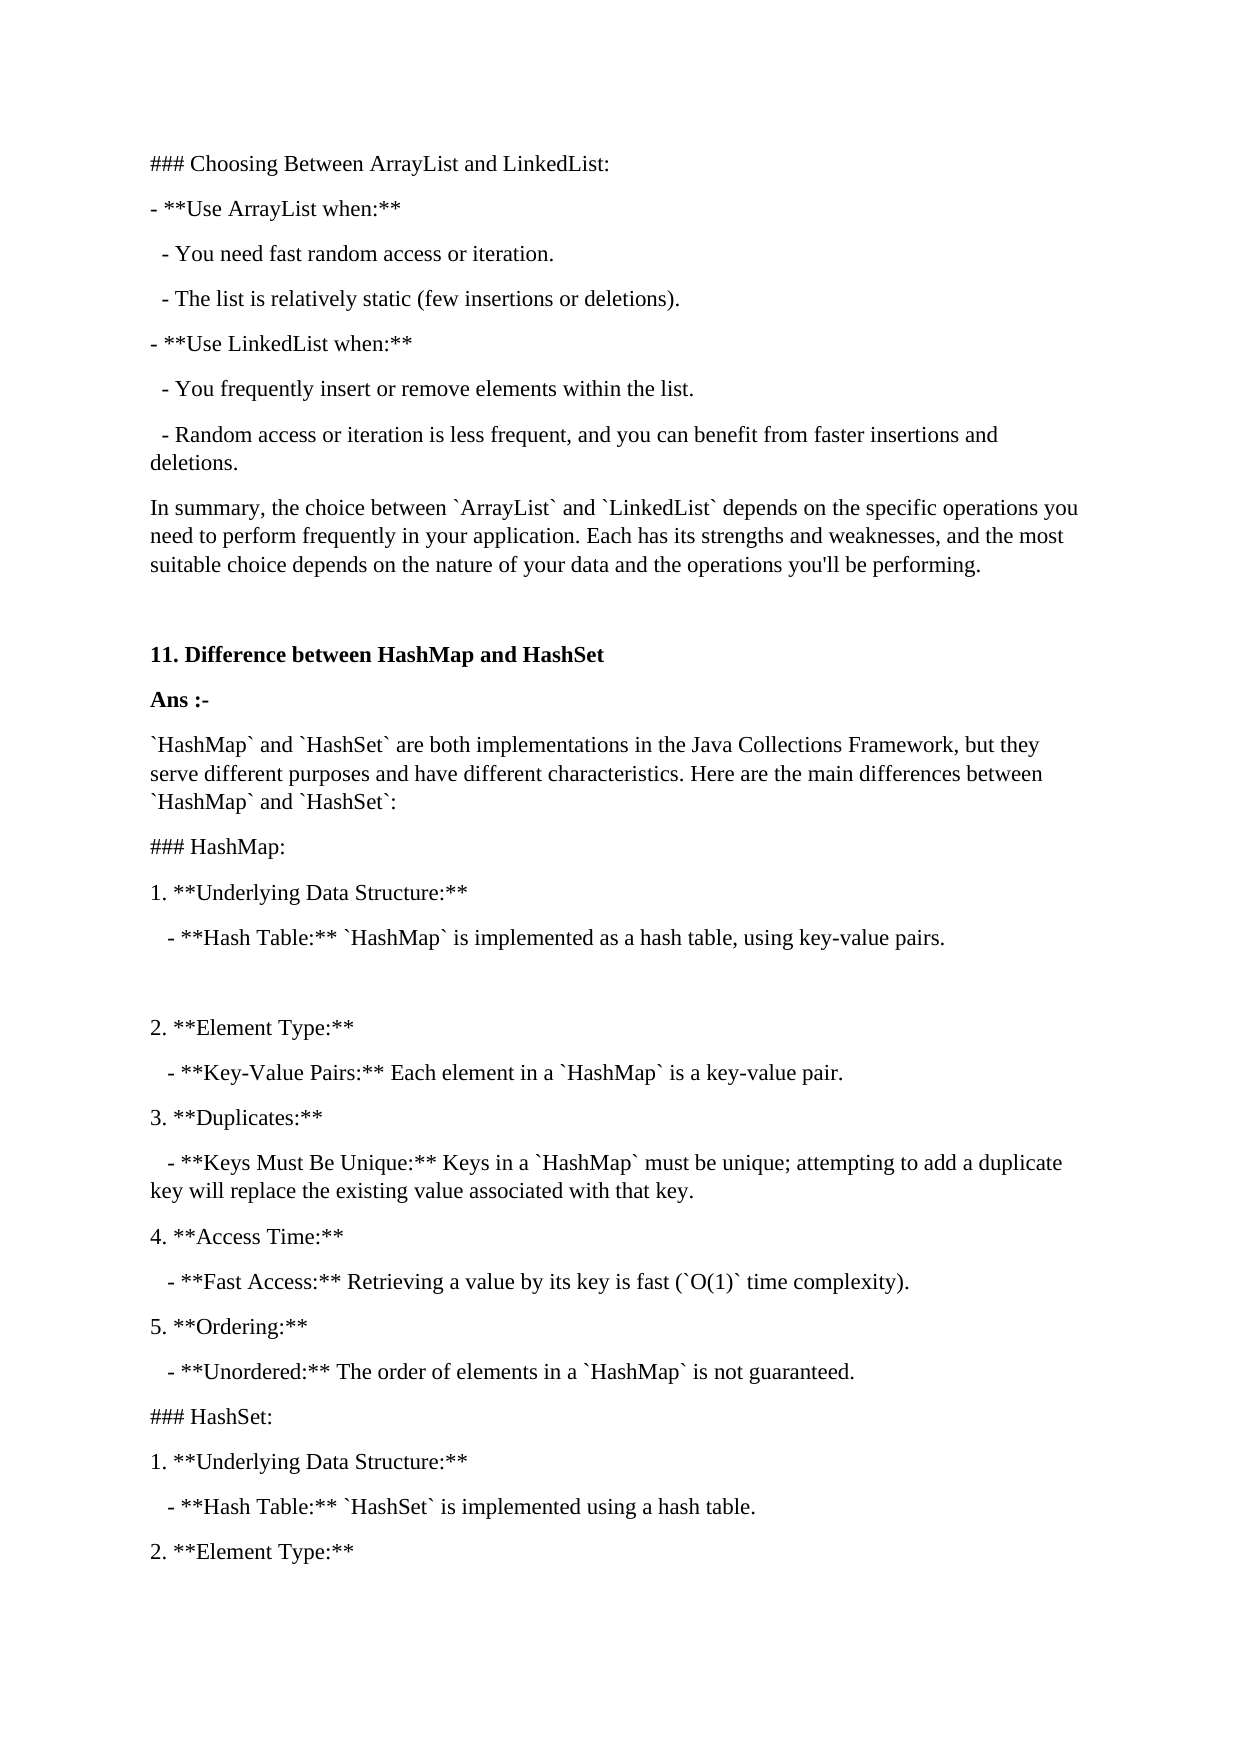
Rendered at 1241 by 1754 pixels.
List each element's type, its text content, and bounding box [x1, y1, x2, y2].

text - **Unordered:** The order of elements in a `HashMap` is not guaranteed. [150, 1358, 1090, 1384]
text `HashMap` and `HashSet` are both implementations in the Java Collections Framework, but they serve different purposes and have different characteristics. Here are the main differences between `HashMap` and `HashSet`: [150, 731, 1090, 815]
text 4. **Access Time:** [150, 1223, 1090, 1249]
text ### Choosing Between ArrayList and LinkedList: [150, 150, 1090, 176]
text - **Use ArrayList when:** [150, 195, 1090, 221]
text 2. **Element Type:** [150, 1538, 1090, 1565]
text 5. **Ordering:** [150, 1313, 1090, 1339]
text In summary, the choice between `ArrayList` and `LinkedList` depends on the specific operations you need to perform frequently in your application. Each has its strengths and weaknesses, and the most suitable choice depends on the nature of your data and the operations you'll be performing. [150, 494, 1090, 577]
text - You need fast random access or iteration. [150, 240, 1090, 267]
text - **Key-Value Pairs:** Each element in a `HashMap` is a key-value pair. [150, 1059, 1090, 1085]
text 1. **Underlying Data Structure:** [150, 1448, 1090, 1474]
text - The list is relatively static (few insertions or deletions). [150, 285, 1090, 312]
text ### HashMap: [150, 833, 1090, 860]
text - **Fast Access:** Retrieving a value by its key is fast (`O(1)` time complexity). [150, 1268, 1090, 1294]
text Ans :- [150, 686, 1090, 713]
text - **Use LinkedList when:** [150, 330, 1090, 357]
text ### HashSet: [150, 1403, 1090, 1429]
text 2. **Element Type:** [150, 1014, 1090, 1040]
text - You frequently insert or remove elements within the list. [150, 376, 1090, 402]
text - **Hash Table:** `HashMap` is implemented as a hash table, using key-value pairs. [150, 924, 1090, 950]
text - **Hash Table:** `HashSet` is implemented using a hash table. [150, 1493, 1090, 1520]
text 11. Difference between HashMap and HashSet [150, 641, 1090, 668]
text 3. **Duplicates:** [150, 1104, 1090, 1130]
text - Random access or iteration is less frequent, and you can benefit from faster insertions and deletions. [150, 421, 1090, 475]
text 1. **Underlying Data Structure:** [150, 878, 1090, 905]
text - **Keys Must Be Unique:** Keys in a `HashMap` must be unique; attempting to add a duplicate key will replace the existing value associated with that key. [150, 1149, 1090, 1204]
